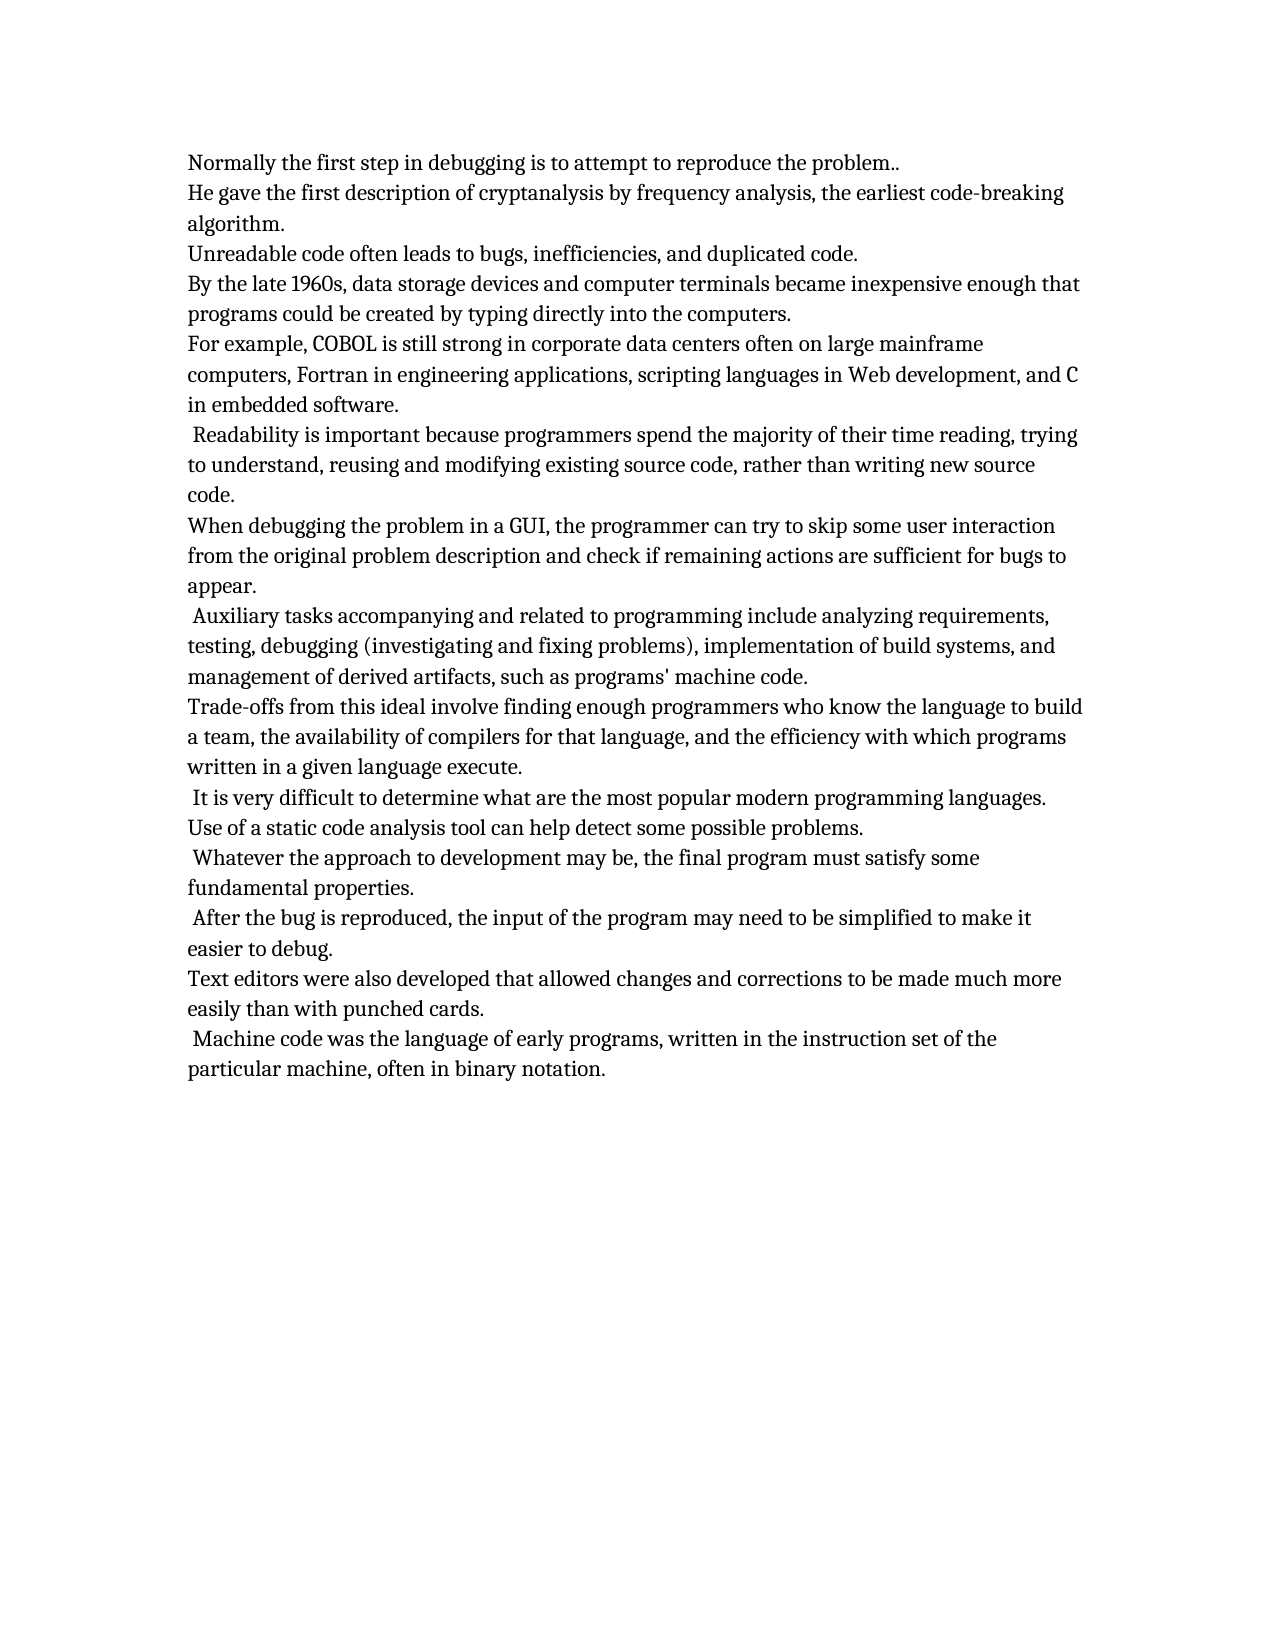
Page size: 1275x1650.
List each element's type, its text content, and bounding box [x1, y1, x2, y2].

text Normally the first step in debugging is to attempt to reproduce the problem.. He gave the first description of cryptanalysis by frequency analysis, the earliest code-breaking algorithm. Unreadable code often leads to bugs, inefficiencies, and duplicated code. By the late 1960s, data storage devices and computer terminals became inexpensive enough that programs could be created by typing directly into the computers. For example, COBOL is still strong in corporate data centers often on large mainframe computers, Fortran in engineering applications, scripting languages in Web development, and C in embedded software. Readability is important because programmers spend the majority of their time reading, trying to understand, reusing and modifying existing source code, rather than writing new source code. When debugging the problem in a GUI, the programmer can try to skip some user interaction from the original problem description and check if remaining actions are sufficient for bugs to appear. Auxiliary tasks accompanying and related to programming include analyzing requirements, testing, debugging (investigating and fixing problems), implementation of build systems, and management of derived artifacts, such as programs' machine code. Trade-offs from this ideal involve finding enough programmers who know the language to build a team, the availability of compilers for that language, and the efficiency with which programs written in a given language execute. It is very difficult to determine what are the most popular modern programming languages. Use of a static code analysis tool can help detect some possible problems. Whatever the approach to development may be, the final program must satisfy some fundamental properties. After the bug is reproduced, the input of the program may need to be simplified to make it easier to debug. Text editors were also developed that allowed changes and corrections to be made much more easily than with punched cards. Machine code was the language of early programs, written in the instruction set of the particular machine, often in binary notation. [187, 150, 1087, 1083]
